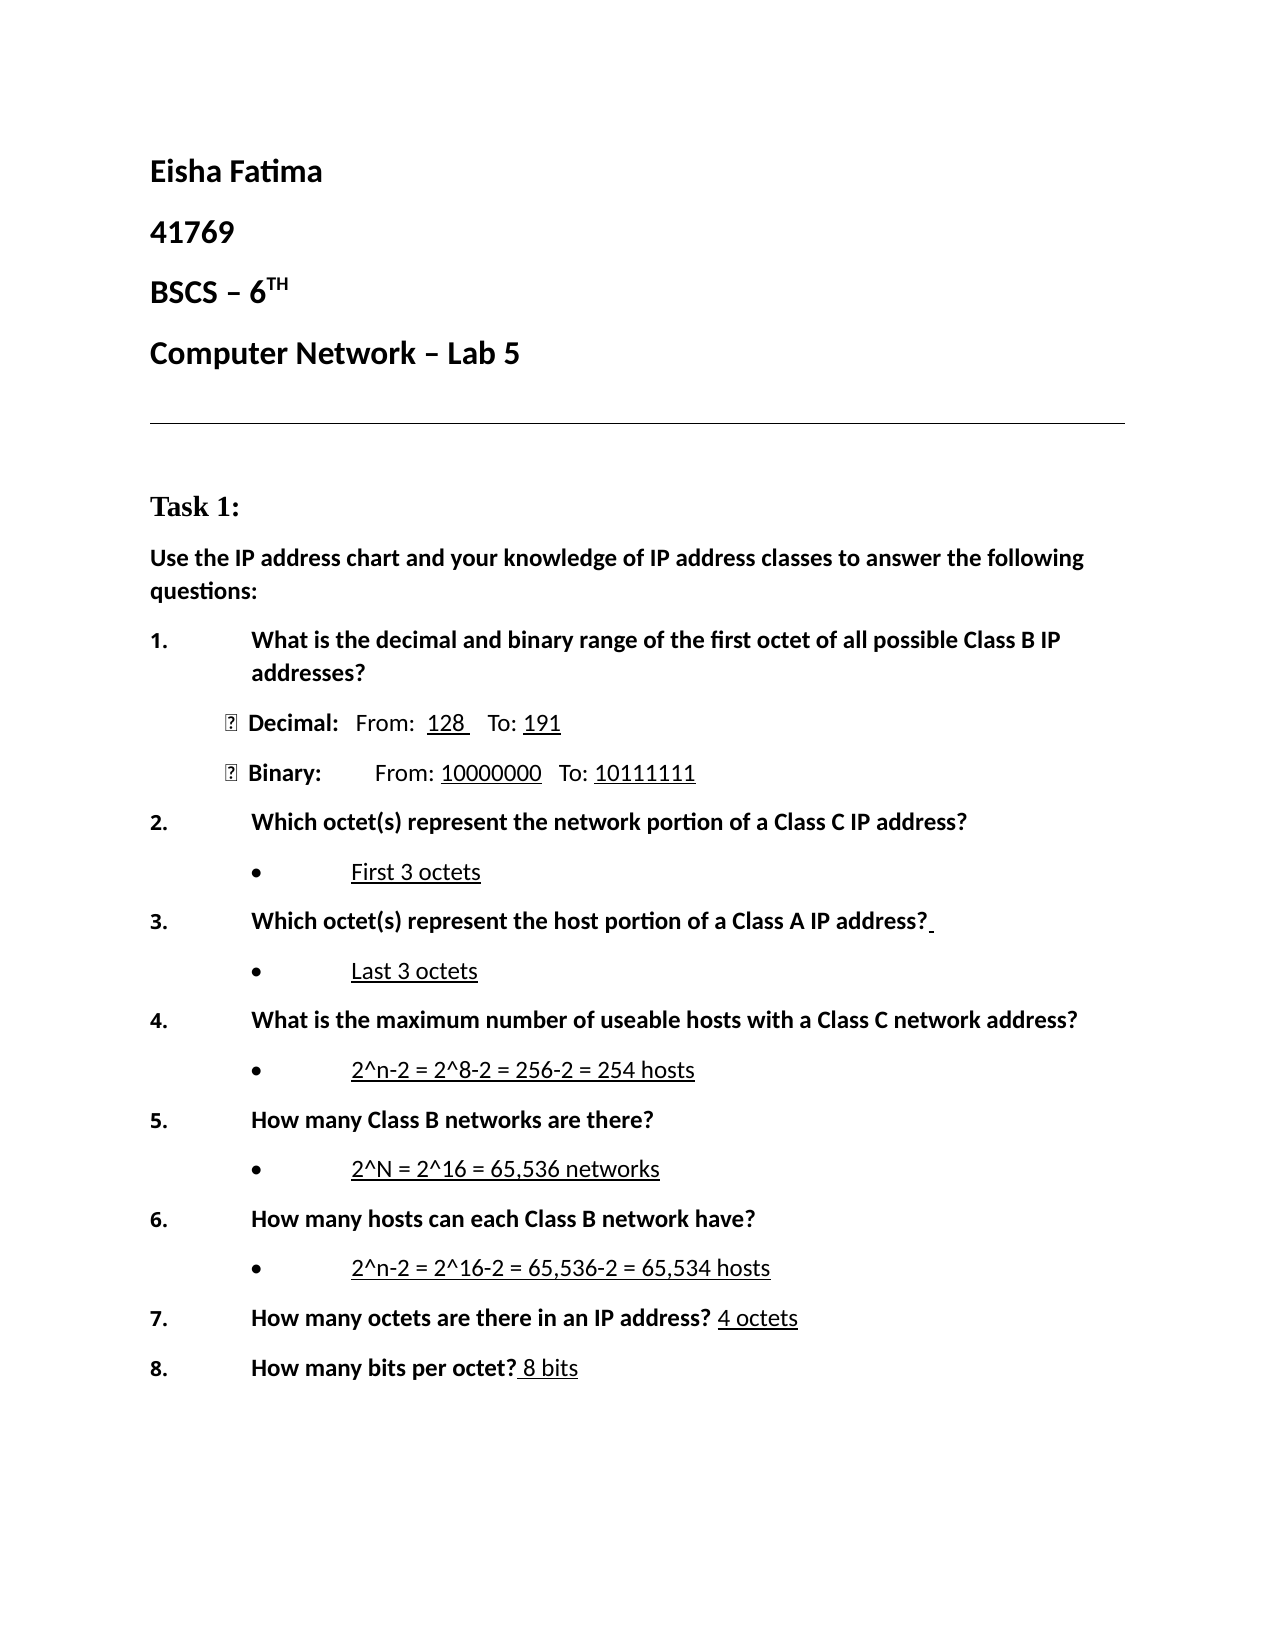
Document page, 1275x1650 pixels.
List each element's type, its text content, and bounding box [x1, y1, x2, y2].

list Last 3 octets [250, 955, 1125, 986]
list How many octets are there in an IP address? 4 octets [150, 1302, 1125, 1333]
list 2^N = 2^16 = 65,536 networks [250, 1153, 1125, 1184]
list 2^n-2 = 2^8-2 = 256-2 = 254 hosts [250, 1054, 1125, 1085]
text Use the IP address chart and your knowledge of IP address classes to answer the following questions: [150, 542, 1125, 606]
list Decimal: From: 128 To: 191 [225, 707, 1125, 738]
list How many hosts can each Class B network have? [150, 1203, 1125, 1233]
text Computer Network – Lab 5 [150, 332, 1125, 373]
text Task 1: [150, 489, 1125, 523]
list How many Class B networks are there? [150, 1104, 1125, 1134]
list Which octet(s) represent the network portion of a Class C IP address? [150, 806, 1125, 837]
list What is the maximum number of useable hosts with a Class C network address? [150, 1005, 1125, 1035]
list Binary: From: 10000000 To: 10111111 [225, 757, 1125, 787]
list First 3 octets [250, 856, 1125, 886]
text 41769 [150, 211, 1125, 251]
list Which octet(s) represent the host portion of a Class A IP address? [150, 906, 1125, 936]
text Eisha Fatima [150, 150, 1125, 191]
list What is the decimal and binary range of the first octet of all possible Class B IP addresses? [150, 625, 1125, 688]
list 2^n-2 = 2^16-2 = 65,536-2 = 65,534 hosts [250, 1253, 1125, 1283]
list How many bits per octet? 8 bits [150, 1352, 1125, 1382]
text BSCS – 6TH [150, 271, 1125, 312]
